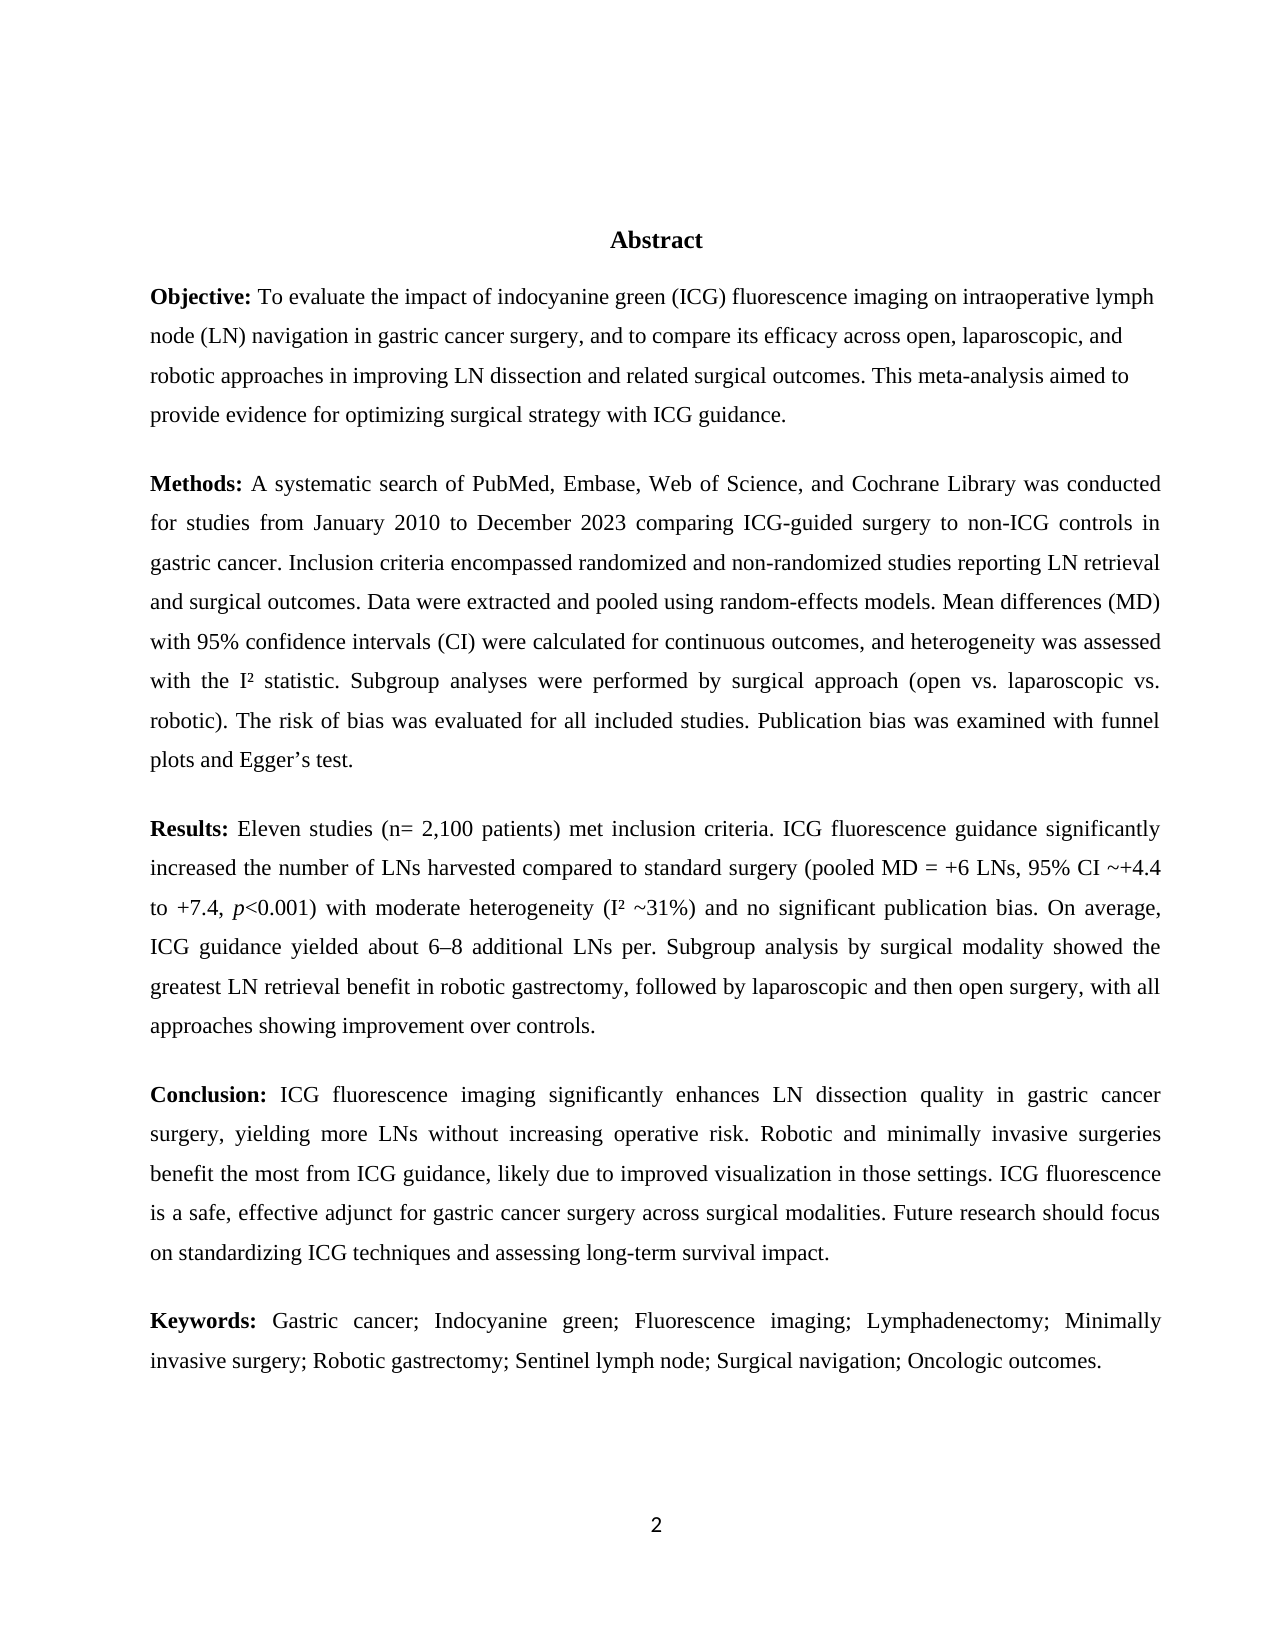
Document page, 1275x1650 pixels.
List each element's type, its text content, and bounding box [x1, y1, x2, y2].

text Methods: A systematic search of PubMed, Embase, Web of Science, and Cochrane Library was conducted for studies from January 2010 to December 2023 comparing ICG-guided surgery to non-ICG controls in gastric cancer. Inclusion criteria encompassed randomized and non-randomized studies reporting LN retrieval and surgical outcomes. Data were extracted and pooled using random-effects models. Mean differences (MD) with 95% confidence intervals (CI) were calculated for continuous outcomes, and heterogeneity was assessed with the I² statistic. Subgroup analyses were performed by surgical approach (open vs. laparoscopic vs. robotic). The risk of bias was evaluated for all included studies. Publication bias was examined with funnel plots and Egger’s test. [150, 470, 1162, 773]
text Results: Eleven studies (n= 2,100 patients) met inclusion criteria. ICG fluorescence guidance significantly increased the number of LNs harvested compared to standard surgery (pooled MD = +6 LNs, 95% CI ~+4.4 to +7.4, p<0.001) with moderate heterogeneity (I² ~31%) and no significant publication bias. On average, ICG guidance yielded about 6–8 additional LNs per. Subgroup analysis by surgical modality showed the greatest LN retrieval benefit in robotic gastrectomy, followed by laparoscopic and then open surgery, with all approaches showing improvement over controls. [150, 815, 1162, 1039]
subtitle Abstract [150, 225, 1162, 254]
text Conclusion: ICG fluorescence imaging significantly enhances LN dissection quality in gastric cancer surgery, yielding more LNs without increasing operative risk. Robotic and minimally invasive surgeries benefit the most from ICG guidance, likely due to improved visualization in those settings. ICG fluorescence is a safe, effective adjunct for gastric cancer surgery across surgical modalities. Future research should focus on standardizing ICG techniques and assessing long-term survival impact. [150, 1081, 1162, 1265]
text Keywords: Gastric cancer; Indocyanine green; Fluorescence imaging; Lymphadenectomy; Minimally invasive surgery; Robotic gastrectomy; Sentinel lymph node; Surgical navigation; Oncologic outcomes. [150, 1308, 1162, 1373]
text Objective: To evaluate the impact of indocyanine green (ICG) fluorescence imaging on intraoperative lymph node (LN) navigation in gastric cancer surgery, and to compare its efficacy across open, laparoscopic, and robotic approaches in improving LN dissection and related surgical outcomes. This meta-analysis aimed to provide evidence for optimizing surgical strategy with ICG guidance. [150, 283, 1162, 428]
